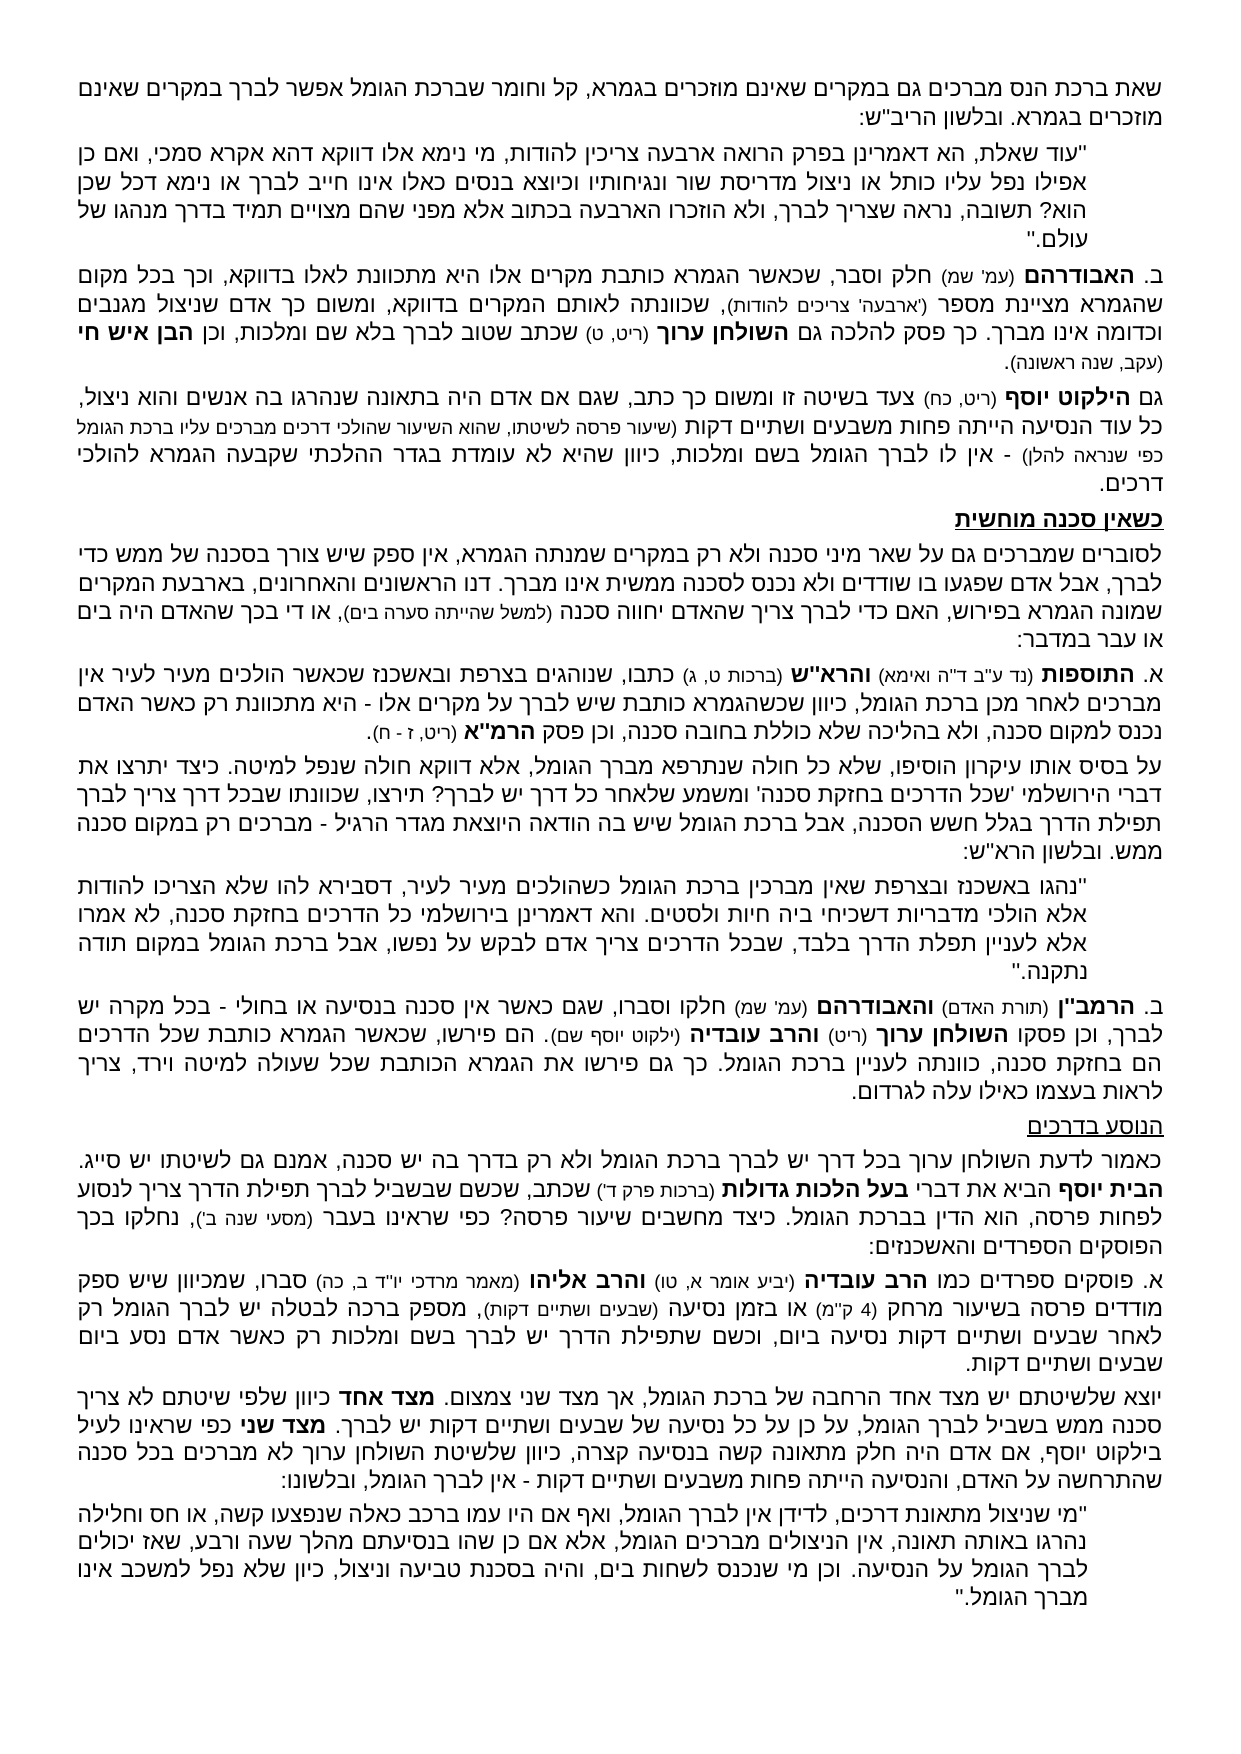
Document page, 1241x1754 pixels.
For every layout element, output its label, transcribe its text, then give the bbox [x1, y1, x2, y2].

text ''מי שניצול מתאונת דרכים, לדידן אין לברך הגומל, ואף אם היו עמו ברכב כאלה שנפצעו קשה, או חס וחלילה נהרגו באותה תאונה, אין הניצולים מברכים הגומל, אלא אם כן שהו בנסיעתם מהלך שעה ורבע, שאז יכולים לברך הגומל על הנסיעה. וכן מי שנכנס לשחות בים, והיה בסכנת טביעה וניצול, כיון שלא נפל למשכב אינו מברך הגומל.'' [77, 1501, 1088, 1610]
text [77, 75, 1163, 130]
text ב. האבודרהם (עמ' שמ) חלק וסבר, שכאשר הגמרא כותבת מקרים אלו היא מתכוונת לאלו בדווקא, וכך בכל מקום שהגמרא מציינת מספר ('ארבעה' צריכים להודות), שכוונתה לאותם המקרים בדווקא, ומשום כך אדם שניצול מגנבים וכדומה אינו מברך. כך פסק להלכה גם השולחן ערוך (ריט, ט) שכתב שטוב לברך בלא שם ומלכות, וכן הבן איש חי (עקב, שנה ראשונה). [77, 262, 1163, 374]
text ב. הרמב''ן (תורת האדם) והאבודרהם (עמ' שמ) חלקו וסברו, שגם כאשר אין סכנה בנסיעה או בחולי - בכל מקרה יש לברך, וכן פסקו השולחן ערוך (ריט) והרב עובדיה (ילקוט יוסף שם). הם פירשו, שכאשר הגמרא כותבת שכל הדרכים הם בחזקת סכנה, כוונתה לעניין ברכת הגומל. כך גם פירשו את הגמרא הכותבת שכל שעולה למיטה וירד, צריך לראות בעצמו כאילו עלה לגרדום. [77, 993, 1163, 1104]
text כאמור לדעת השולחן ערוך בכל דרך יש לברך ברכת הגומל ולא רק בדרך בה יש סכנה, אמנם גם לשיטתו יש סייג. הבית יוסף הביא את דברי בעל הלכות גדולות (ברכות פרק ד') שכתב, שכשם שבשביל לברך תפילת הדרך צריך לנסוע לפחות פרסה, הוא הדין בברכת הגומל. כיצד מחשבים שיעור פרסה? כפי שראינו בעבר (מסעי שנה ב'), נחלקו בכך הפוסקים הספרדים והאשכנזים: [77, 1147, 1163, 1259]
text כשאין סכנה מוחשית [77, 506, 1163, 533]
text ''נהגו באשכנז ובצרפת שאין מברכין ברכת הגומל כשהולכים מעיר לעיר, דסבירא להו שלא הצריכו להודות אלא הולכי מדבריות דשכיחי ביה חיות ולסטים. והא דאמרינן בירושלמי כל הדרכים בחזקת סכנה, לא אמרו אלא לעניין תפלת הדרך בלבד, שבכל הדרכים צריך אדם לבקש על נפשו, אבל ברכת הגומל במקום תודה נתקנה.'' [77, 873, 1088, 984]
text א. התוספות (נד ע''ב ד''ה ואימא) והרא''ש (ברכות ט, ג) כתבו, שנוהגים בצרפת ובאשכנז שכאשר הולכים מעיר לעיר אין מברכים לאחר מכן ברכת הגומל, כיוון שכשהגמרא כותבת שיש לברך על מקרים אלו - היא מתכוונת רק כאשר האדם נכנס למקום סכנה, ולא בהליכה שלא כוללת בחובה סכנה, וכן פסק הרמ''א (ריט, ז - ח). [77, 661, 1163, 744]
text הנוסע בדרכים [77, 1113, 1163, 1139]
text לסוברים שמברכים גם על שאר מיני סכנה ולא רק במקרים שמנתה הגמרא, אין ספק שיש צורך בסכנה של ממש כדי לברך, אבל אדם שפגעו בו שודדים ולא נכנס לסכנה ממשית אינו מברך. דנו הראשונים והאחרונים, בארבעת המקרים שמונה הגמרא בפירוש, האם כדי לברך צריך שהאדם יחווה סכנה (למשל שהייתה סערה בים), או די בכך שהאדם היה בים או עבר במדבר: [77, 541, 1163, 653]
text יוצא שלשיטתם יש מצד אחד הרחבה של ברכת הגומל, אך מצד שני צמצום. מצד אחד כיוון שלפי שיטתם לא צריך סכנה ממש בשביל לברך הגומל, על כן על כל נסיעה של שבעים ושתיים דקות יש לברך. מצד שני כפי שראינו לעיל בילקוט יוסף, אם אדם היה חלק מתאונה קשה בנסיעה קצרה, כיוון שלשיטת השולחן ערוך לא מברכים בכל סכנה שהתרחשה על האדם, והנסיעה הייתה פחות משבעים ושתיים דקות - אין לברך הגומל, ובלשונו: [77, 1384, 1163, 1493]
text על בסיס אותו עיקרון הוסיפו, שלא כל חולה שנתרפא מברך הגומל, אלא דווקא חולה שנפל למיטה. כיצד יתרצו את דברי הירושלמי 'שכל הדרכים בחזקת סכנה' ומשמע שלאחר כל דרך יש לברך? תירצו, שכוונתו שבכל דרך צריך לברך תפילת הדרך בגלל חשש הסכנה, אבל ברכת הגומל שיש בה הודאה היוצאת מגדר הרגיל - מברכים רק במקום סכנה ממש. ובלשון הרא''ש: [77, 753, 1163, 864]
text ''עוד שאלת, הא דאמרינן בפרק הרואה ארבעה צריכין להודות, מי נימא אלו דווקא דהא אקרא סמכי, ואם כן אפילו נפל עליו כותל או ניצול מדריסת שור ונגיחותיו וכיוצא בנסים כאלו אינו חייב לברך או נימא דכל שכן הוא? תשובה, נראה שצריך לברך, ולא הוזכרו הארבעה בכתוב אלא מפני שהם מצויים תמיד בדרך מנהגו של עולם.'' [77, 140, 1088, 252]
text א. פוסקים ספרדים כמו הרב עובדיה (יביע אומר א, טו) והרב אליהו (מאמר מרדכי יו''ד ב, כה) סברו, שמכיוון שיש ספק מודדים פרסה בשיעור מרחק (4 ק''מ) או בזמן נסיעה (שבעים ושתיים דקות), מספק ברכה לבטלה יש לברך הגומל רק לאחר שבעים ושתיים דקות נסיעה ביום, וכשם שתפילת הדרך יש לברך בשם ומלכות רק כאשר אדם נסע ביום שבעים ושתיים דקות. [77, 1267, 1163, 1377]
text גם הילקוט יוסף (ריט, כח) צעד בשיטה זו ומשום כך כתב, שגם אם אדם היה בתאונה שנהרגו בה אנשים והוא ניצול, כל עוד הנסיעה הייתה פחות משבעים ושתיים דקות (שיעור פרסה לשיטתו, שהוא השיעור שהולכי דרכים מברכים עליו ברכת הגומל כפי שנראה להלן) - אין לו לברך הגומל בשם ומלכות, כיוון שהיא לא עומדת בגדר ההלכתי שקבעה הגמרא להולכי דרכים. [77, 384, 1163, 496]
